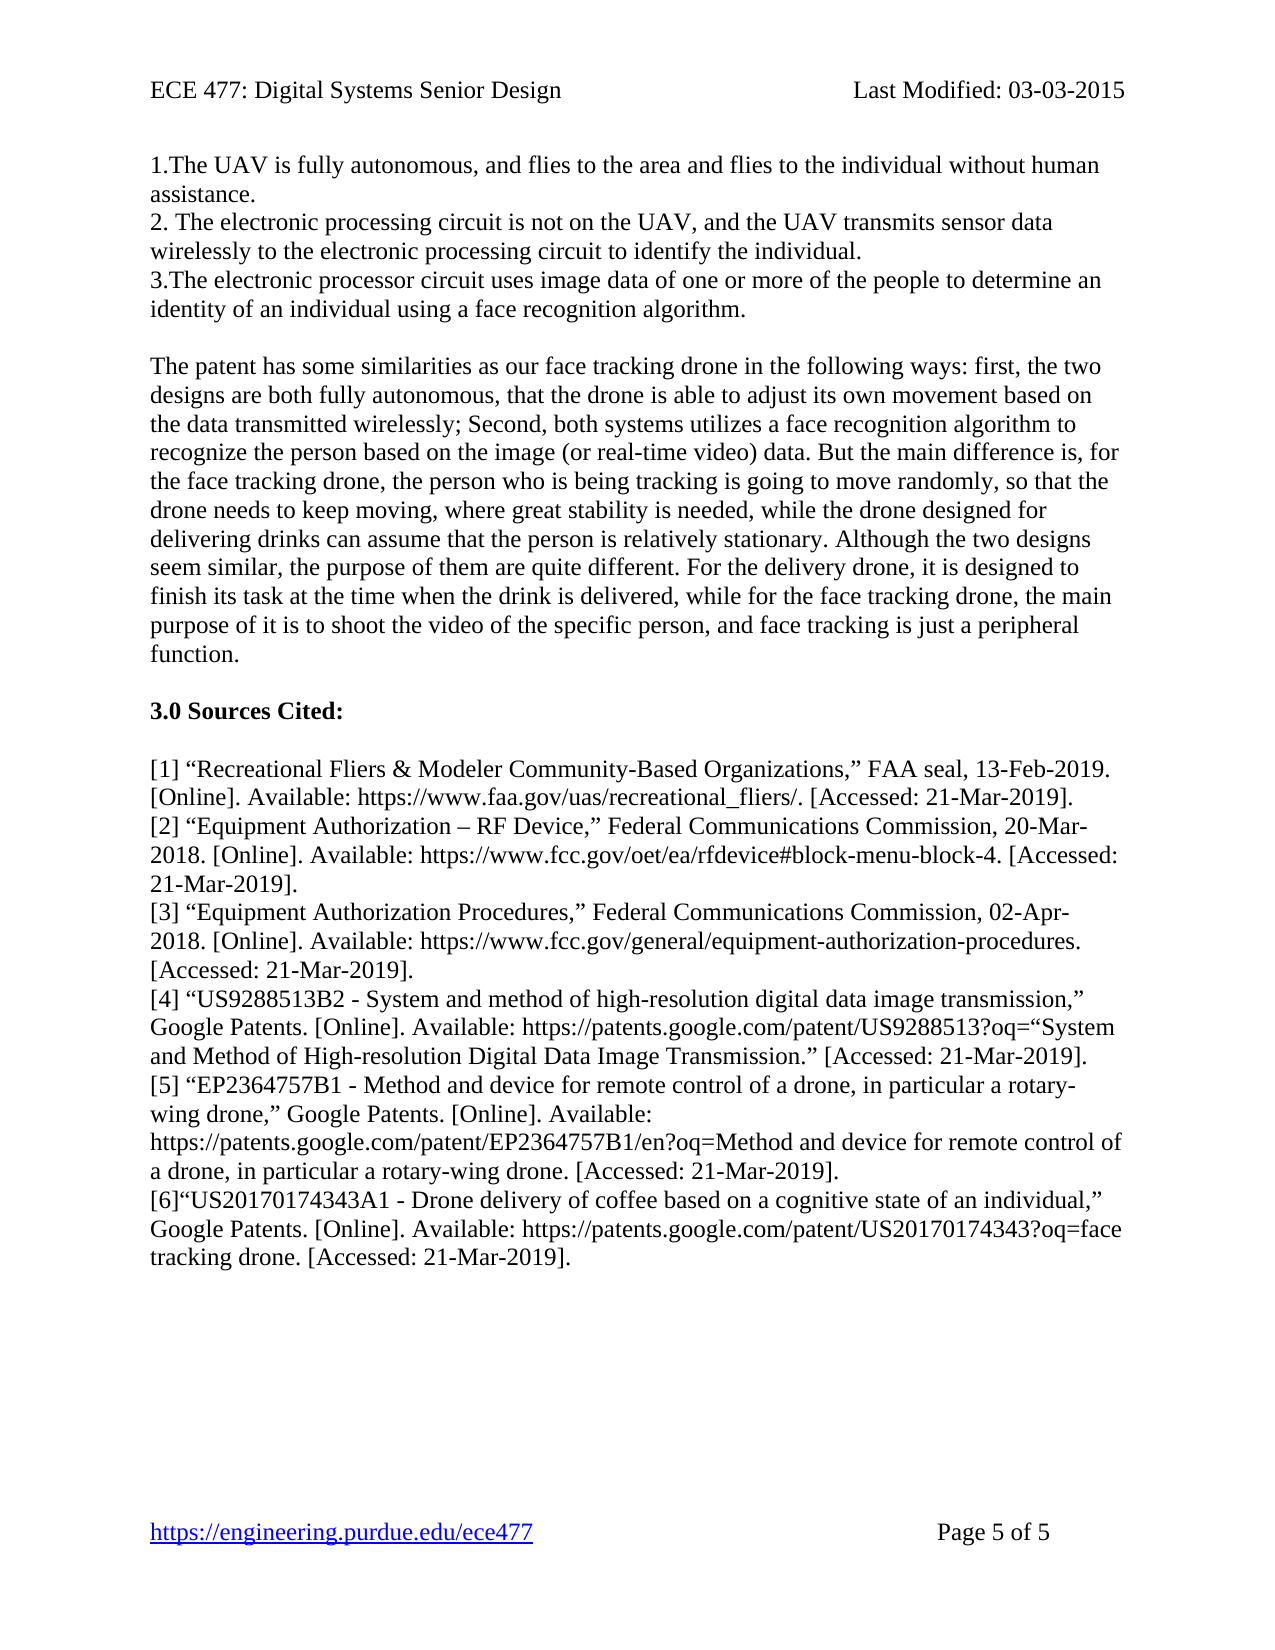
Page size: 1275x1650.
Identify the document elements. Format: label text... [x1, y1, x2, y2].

text [5] “EP2364757B1 - Method and device for remote control of a drone, in particular a rotary-wing drone,” Google Patents. [Online]. Available: https://patents.google.com/patent/EP2364757B1/en?oq=Method and device for remote control of a drone, in particular a rotary-wing drone. [Accessed: 21-Mar-2019]. [150, 1070, 1125, 1185]
text 2. The electronic processing circuit is not on the UAV, and the UAV transmits sensor data wirelessly to the electronic processing circuit to identify the individual. [150, 207, 1125, 265]
text 1.The UAV is fully autonomous, and flies to the area and flies to the individual without human assistance. [150, 150, 1125, 207]
text [6]“US20170174343A1 - Drone delivery of coffee based on a cognitive state of an individual,” Google Patents. [Online]. Available: https://patents.google.com/patent/US20170174343?oq=face tracking drone. [Accessed: 21-Mar-2019]. [150, 1185, 1125, 1271]
text The patent has some similarities as our face tracking drone in the following ways: first, the two designs are both fully autonomous, that the drone is able to adjust its own movement based on the data transmitted wirelessly; Second, both systems utilizes a face recognition algorithm to recognize the person based on the image (or real-time video) data. But the main difference is, for the face tracking drone, the person who is being tracking is going to move randomly, so that the drone needs to keep moving, where great stability is needed, while the drone designed for delivering drinks can assume that the person is relatively stationary. Although the two designs seem similar, the purpose of them are quite different. For the delivery drone, it is designed to finish its task at the time when the drink is delivered, while for the face tracking drone, the main purpose of it is to shoot the video of the specific person, and face tracking is just a peripheral function. [150, 351, 1125, 667]
text 3.The electronic processor circuit uses image data of one or more of the people to determine an identity of an individual using a face recognition algorithm. [150, 265, 1125, 322]
title 3.0 Sources Cited: [150, 696, 1125, 725]
text [1] “Recreational Fliers & Modeler Community-Based Organizations,” FAA seal, 13-Feb-2019. [Online]. Available: https://www.faa.gov/uas/recreational_fliers/. [Accessed: 21-Mar-2019]. [150, 754, 1125, 811]
text [4] “US9288513B2 - System and method of high-resolution digital data image transmission,” Google Patents. [Online]. Available: https://patents.google.com/patent/US9288513?oq=“System and Method of High-resolution Digital Data Image Transmission.” [Accessed: 21-Mar-2019]. [150, 984, 1125, 1070]
text [2] “Equipment Authorization – RF Device,” Federal Communications Commission, 20-Mar-2018. [Online]. Available: https://www.fcc.gov/oet/ea/rfdevice#block-menu-block-4. [Accessed: 21-Mar-2019]. [150, 811, 1125, 897]
text [3] “Equipment Authorization Procedures,” Federal Communications Commission, 02-Apr-2018. [Online]. Available: https://www.fcc.gov/general/equipment-authorization-procedures. [Accessed: 21-Mar-2019]. [150, 897, 1125, 984]
